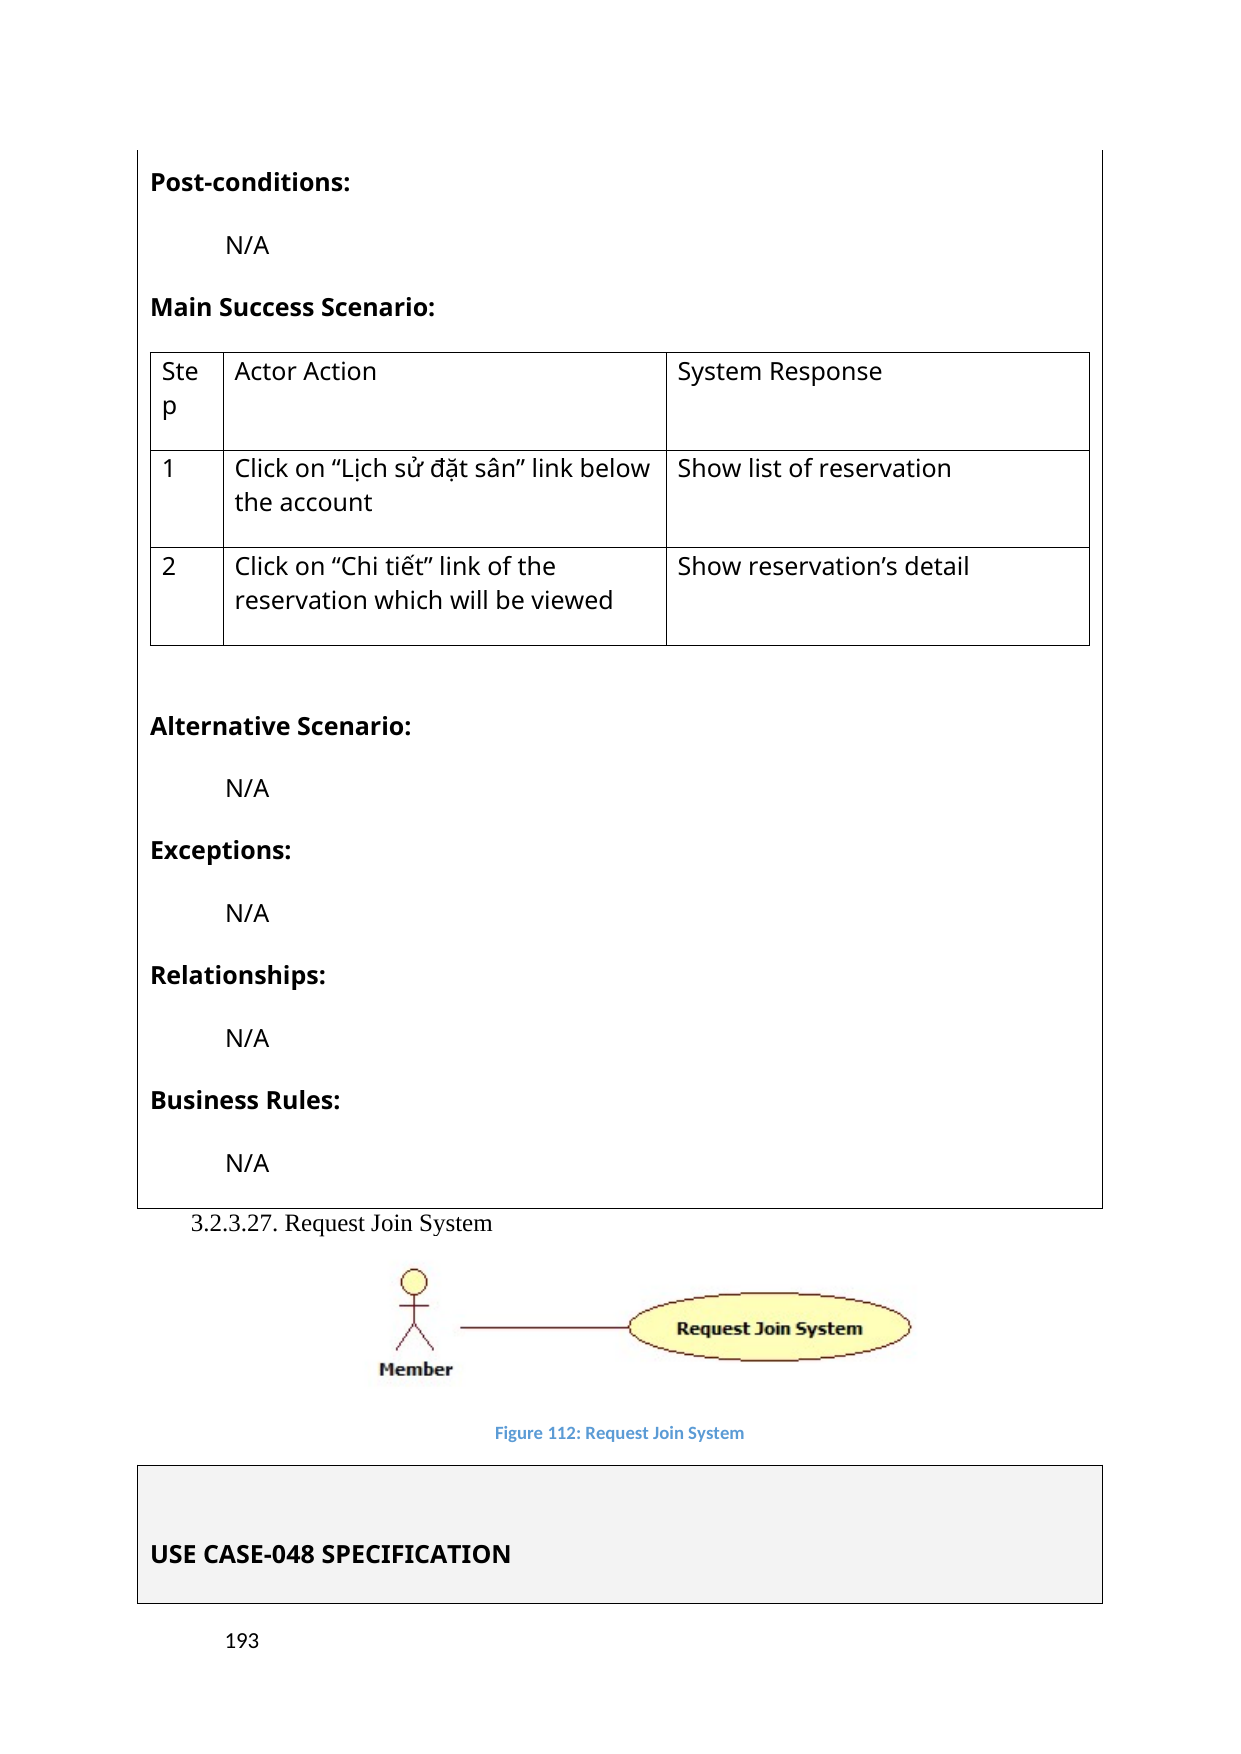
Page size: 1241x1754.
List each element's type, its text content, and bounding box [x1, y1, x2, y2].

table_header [138, 1466, 1102, 1603]
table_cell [138, 156, 1102, 1208]
subtitle Request Join System [191, 1209, 1090, 1237]
picture [340, 1236, 943, 1420]
